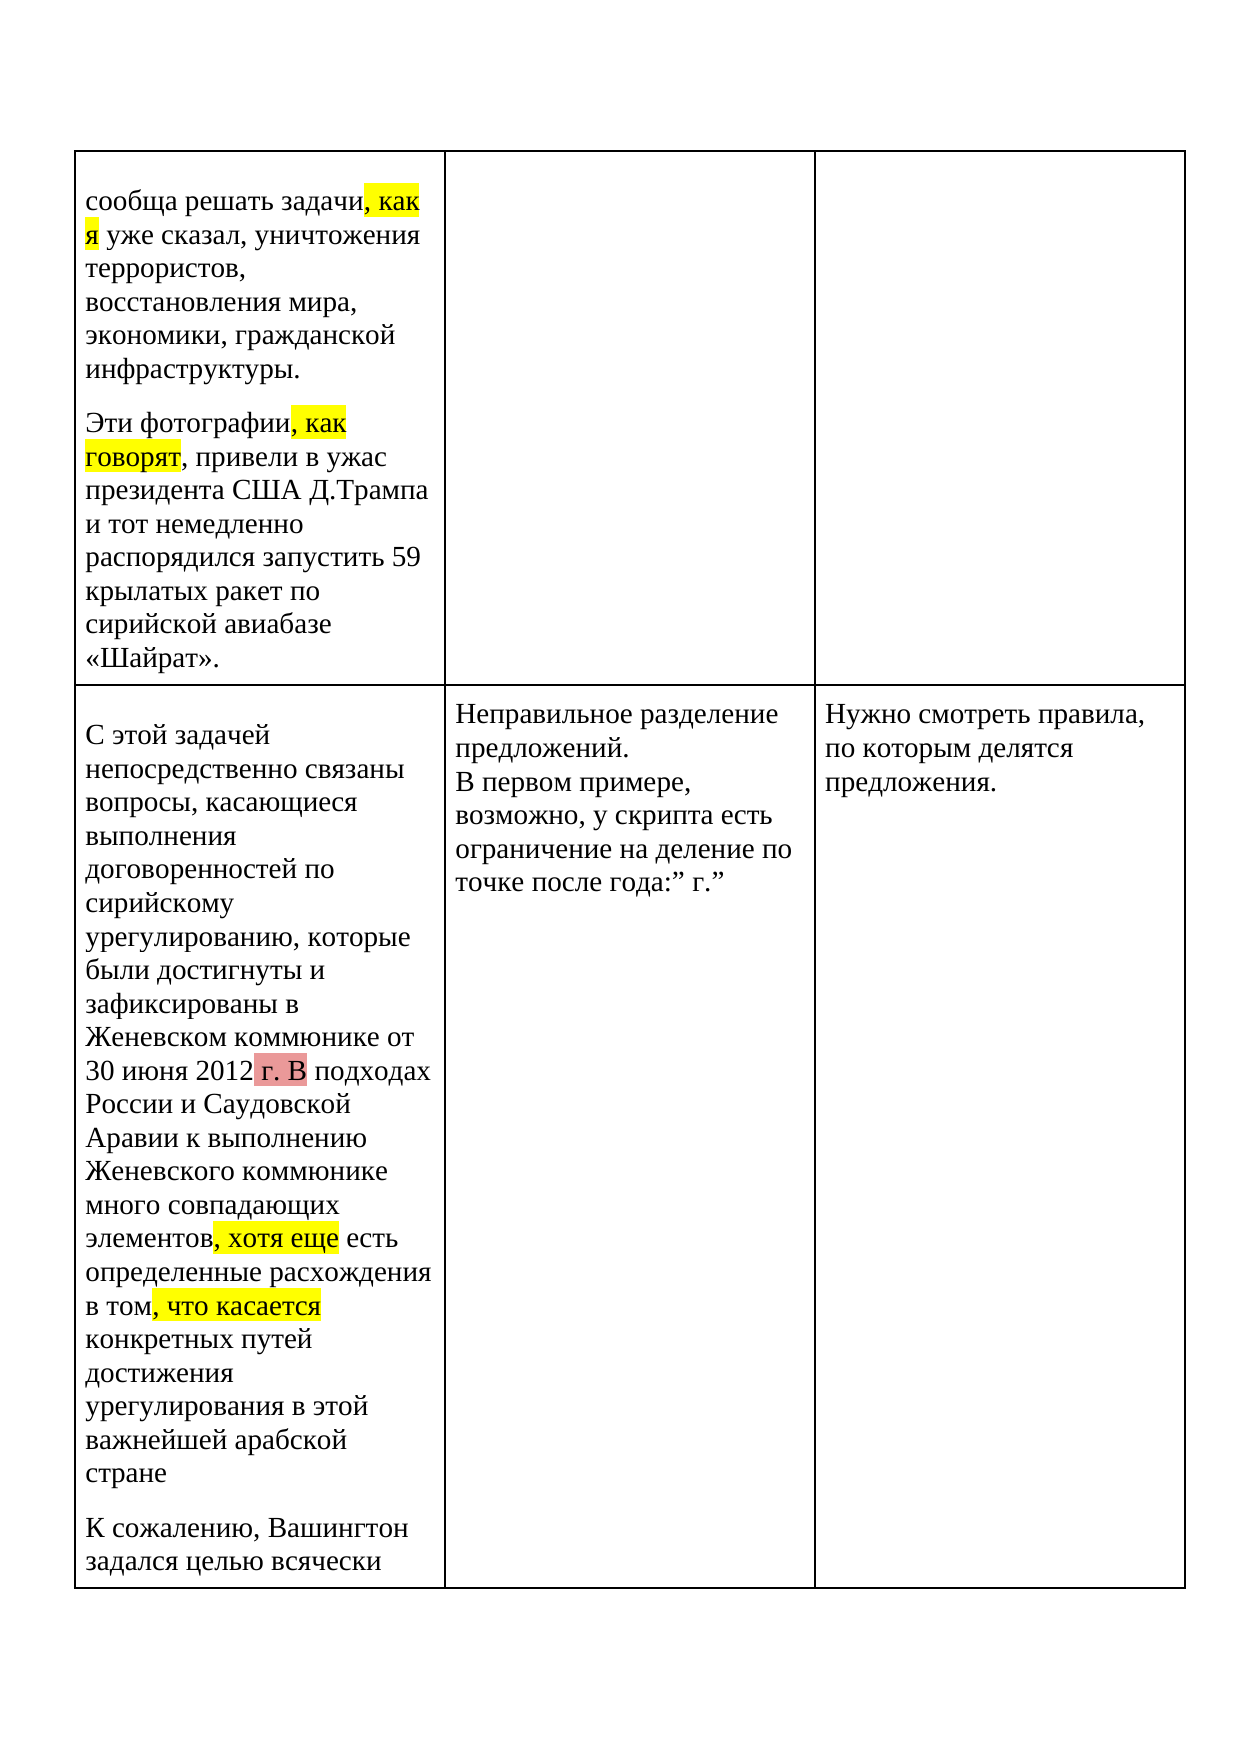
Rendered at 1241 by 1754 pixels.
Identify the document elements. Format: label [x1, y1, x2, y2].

table_cell [816, 152, 1184, 684]
table_cell [446, 686, 814, 1587]
table_cell [816, 686, 1184, 1587]
table_cell [76, 686, 444, 1587]
table_cell [446, 152, 814, 684]
table_cell [76, 152, 444, 684]
